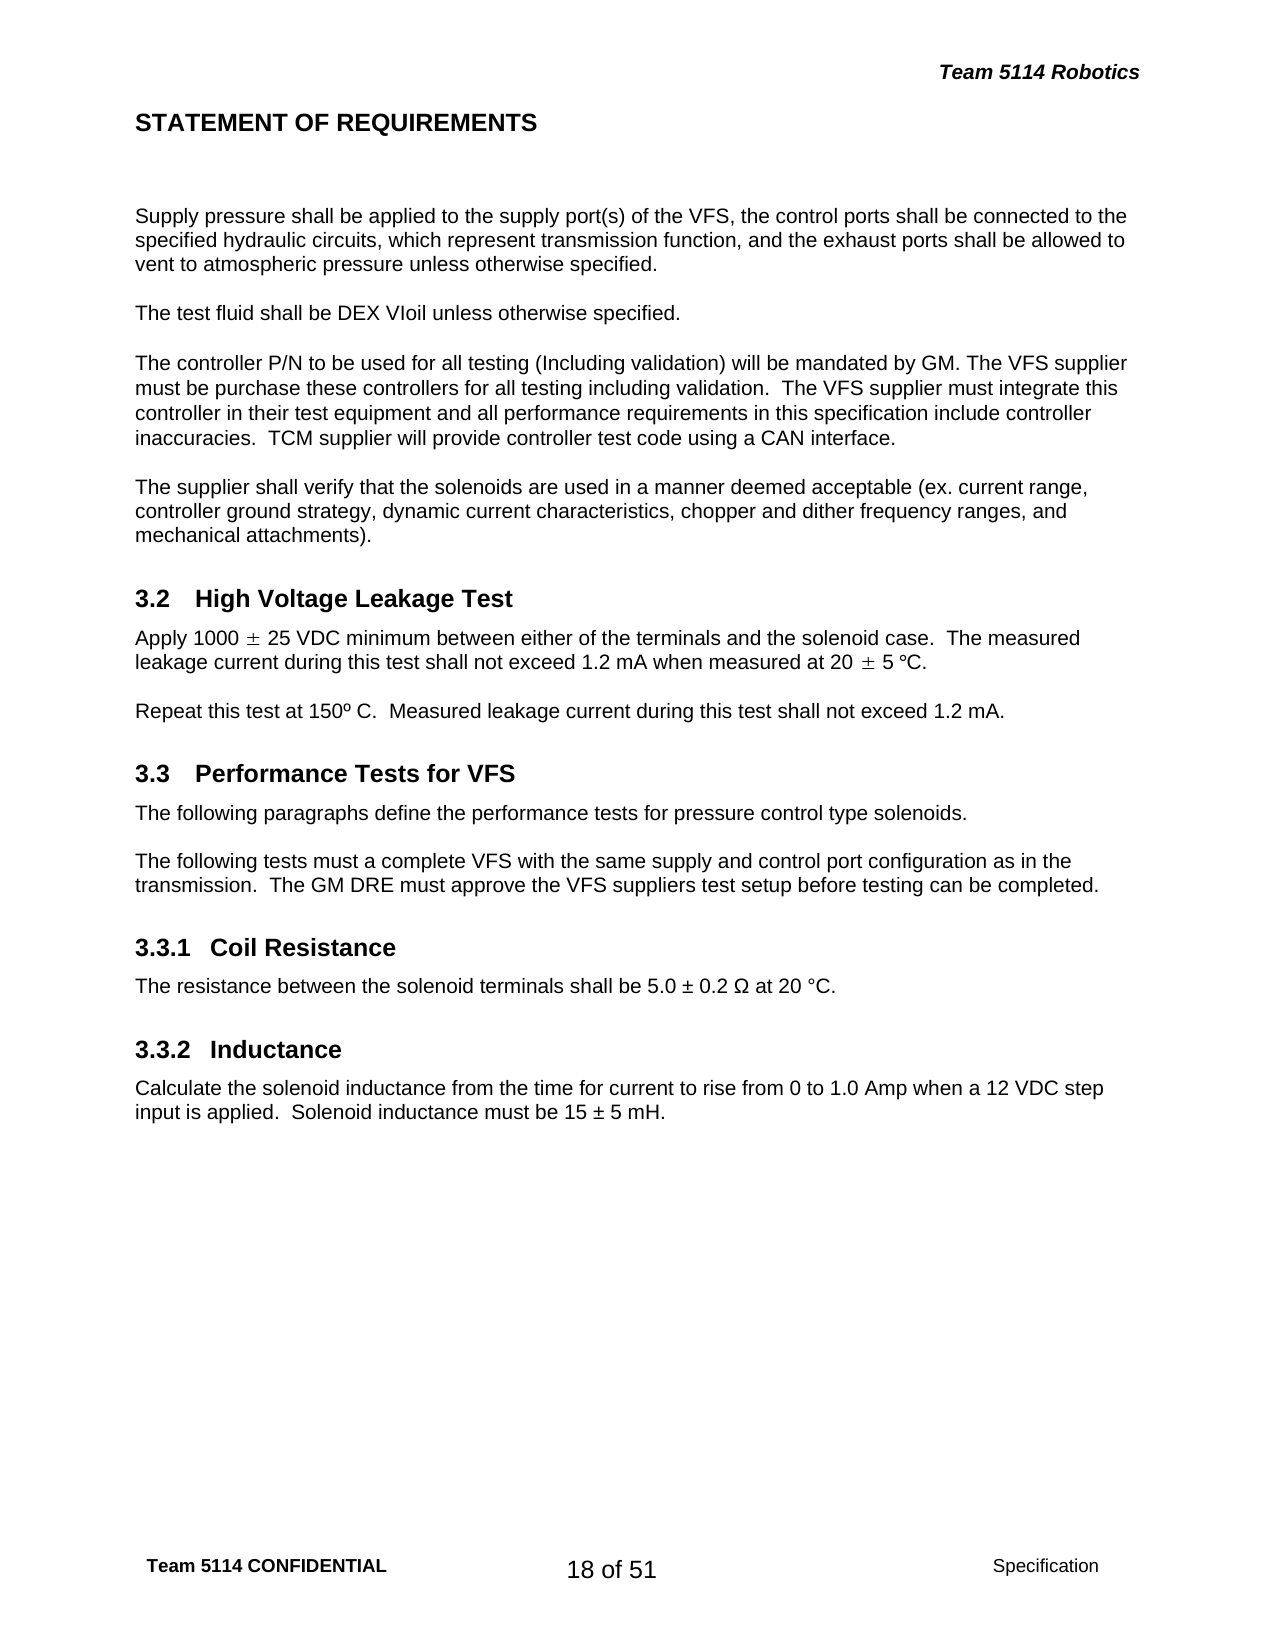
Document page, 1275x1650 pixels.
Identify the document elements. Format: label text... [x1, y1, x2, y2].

text The following paragraphs define the performance tests for pressure control type solenoids. [135, 801, 1140, 824]
subtitle Performance Tests for VFS [135, 759, 1140, 788]
text The test fluid shall be DEX VIoil unless otherwise specified. [135, 300, 1140, 325]
text Apply 1000 25 VDC minimum between either of the terminals and the solenoid case. The measured leakage current during this test shall not exceed 1.2 mA when measured at 20 5 °C. [135, 625, 1140, 675]
text Repeat this test at 150º C. Measured leakage current during this test shall not exceed 1.2 mA. [135, 699, 1140, 723]
subtitle Inductance [135, 1034, 1140, 1063]
text The resistance between the solenoid terminals shall be 5.0 ± 0.2 Ω at 20 °C. [135, 974, 1140, 998]
subtitle Coil Resistance [135, 933, 1140, 962]
subtitle High Voltage Leakage Test [135, 584, 1140, 613]
text Supply pressure shall be applied to the supply port(s) of the VFS, the control ports shall be connected to the specified hydraulic circuits, which represent transmission function, and the exhaust ports shall be allowed to vent to atmospheric pressure unless otherwise specified. [135, 204, 1140, 276]
text Calculate the solenoid inductance from the time for current to rise from 0 to 1.0 Amp when a 12 VDC step input is applied. Solenoid inductance must be 15 ± 5 mH. [135, 1076, 1140, 1124]
text The following tests must a complete VFS with the same supply and control port configuration as in the transmission. The GM DRE must approve the VFS suppliers test setup before testing can be completed. [135, 848, 1140, 896]
text The supplier shall verify that the solenoids are used in a manner deemed acceptable (ex. current range, controller ground strategy, dynamic current characteristics, chopper and dither frequency ranges, and mechanical attachments). [135, 475, 1140, 547]
text The controller P/N to be used for all testing (Including validation) will be mandated by GM. The VFS supplier must be purchase these controllers for all testing including validation. The VFS supplier must integrate this controller in their test equipment and all performance requirements in this specification include controller inaccuracies. TCM supplier will provide controller test code using a CAN interface. [135, 350, 1140, 450]
